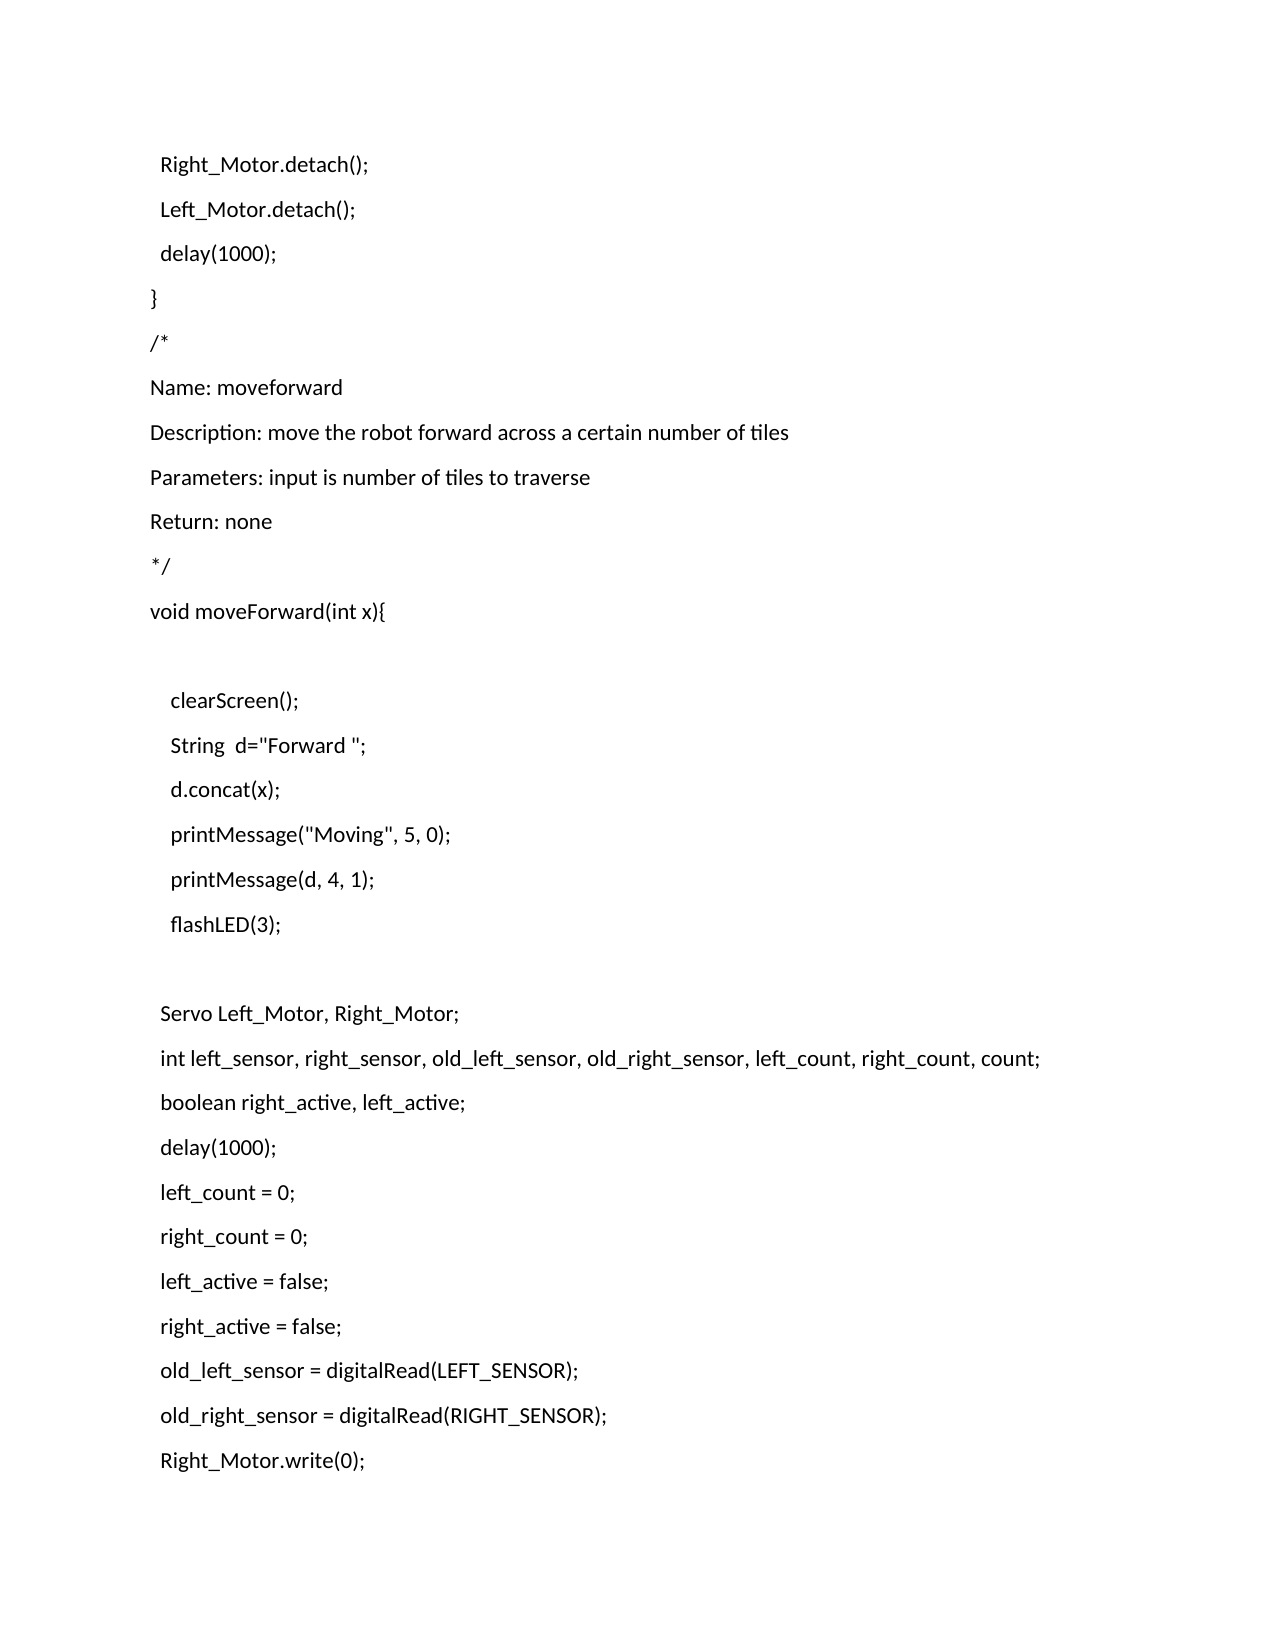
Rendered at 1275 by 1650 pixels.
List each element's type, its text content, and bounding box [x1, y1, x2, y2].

text */ [150, 552, 1125, 580]
text String d="Forward "; [150, 731, 1125, 759]
text delay(1000); [150, 239, 1125, 267]
text d.concat(x); [150, 776, 1125, 804]
text void moveForward(int x){ [150, 597, 1125, 625]
text right_active = false; [150, 1312, 1125, 1340]
text old_right_sensor = digitalRead(RIGHT_SENSOR); [150, 1401, 1125, 1429]
text printMessage(d, 4, 1); [150, 865, 1125, 893]
text left_active = false; [150, 1267, 1125, 1295]
text Servo Left_Motor, Right_Motor; [150, 999, 1125, 1027]
text Right_Motor.write(0); [150, 1446, 1125, 1474]
text left_count = 0; [150, 1178, 1125, 1206]
text printMessage("Moving", 5, 0); [150, 820, 1125, 848]
text int left_sensor, right_sensor, old_left_sensor, old_right_sensor, left_count, right_count, count; [150, 1044, 1125, 1072]
text clearScreen(); [150, 686, 1125, 714]
text /* [150, 329, 1125, 357]
text right_count = 0; [150, 1222, 1125, 1251]
text } [150, 284, 1125, 312]
text Return: none [150, 507, 1125, 536]
text Right_Motor.detach(); [150, 150, 1125, 178]
text old_left_sensor = digitalRead(LEFT_SENSOR); [150, 1357, 1125, 1384]
text Left_Motor.detach(); [150, 195, 1125, 223]
text flashLED(3); [150, 910, 1125, 938]
text delay(1000); [150, 1133, 1125, 1161]
text Parameters: input is number of tiles to traverse [150, 463, 1125, 491]
text boolean right_active, left_active; [150, 1088, 1125, 1116]
text Name: moveforward [150, 373, 1125, 401]
text Description: move the robot forward across a certain number of tiles [150, 418, 1125, 446]
